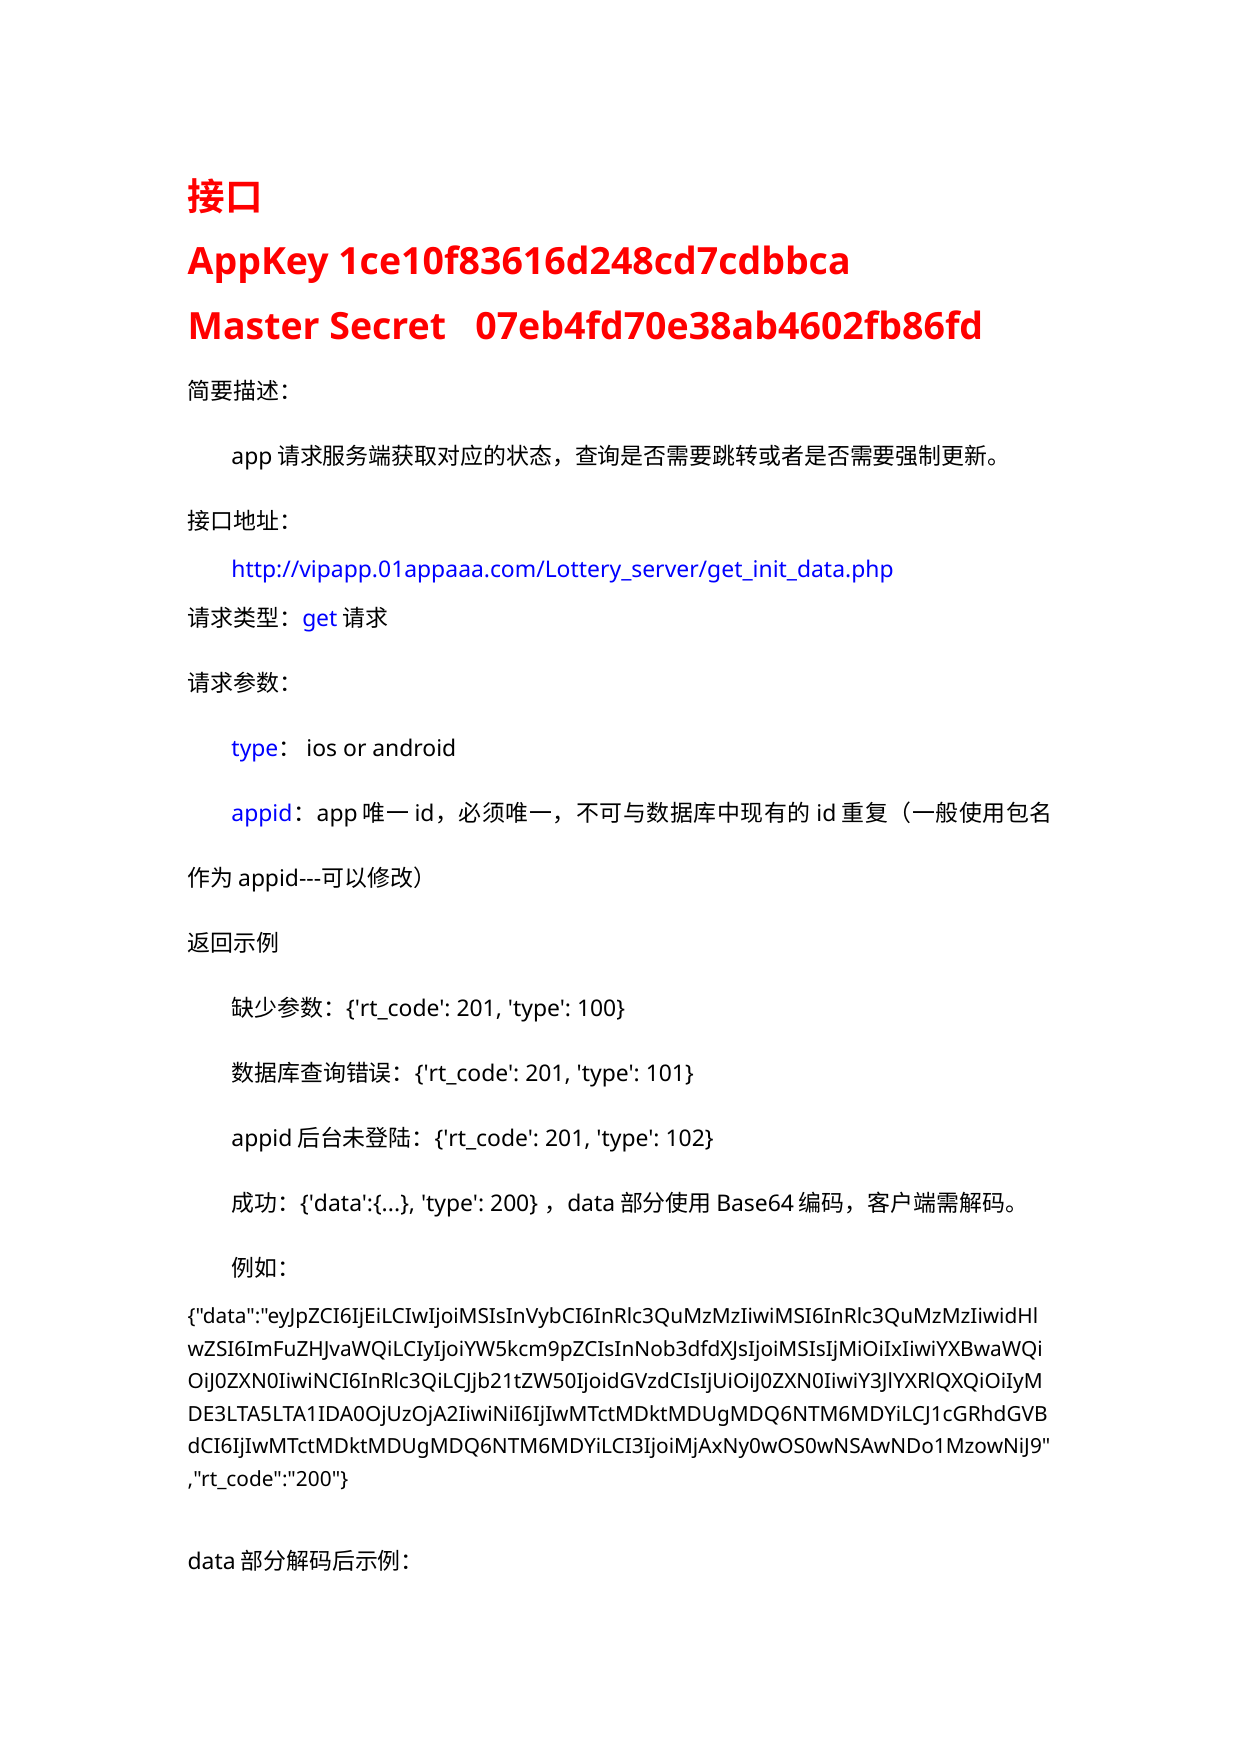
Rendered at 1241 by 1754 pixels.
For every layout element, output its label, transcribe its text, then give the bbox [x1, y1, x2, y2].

text {"data":"eyJpZCI6IjEiLCIwIjoiMSIsInVybCI6InRlc3QuMzMzIiwiMSI6InRlc3QuMzMzIiwidHlwZSI6ImFuZHJvaWQiLCIyIjoiYW5kcm9pZCIsInNob3dfdXJsIjoiMSIsIjMiOiIxIiwiYXBwaWQiOiJ0ZXN0IiwiNCI6InRlc3QiLCJjb21tZW50IjoidGVzdCIsIjUiOiJ0ZXN0IiwiY3JlYXRlQXQiOiIyMDE3LTA5LTA1IDA0OjUzOjA2IiwiNiI6IjIwMTctMDktMDUgMDQ6NTM6MDYiLCJ1cGRhdGVBdCI6IjIwMTctMDktMDUgMDQ6NTM6MDYiLCI3IjoiMjAxNy0wOS0wNSAwNDo1MzowNiJ9","rt_code":"200"} [187, 1299, 1053, 1494]
text http://vipapp.01appaaa.com/Lottery_server/get_init_data.php [187, 552, 1053, 584]
text 接口地址： [187, 487, 1053, 552]
text 请求类型：get请求 [187, 584, 1053, 649]
text appid后台未登陆：{'rt_code': 201, 'type': 102} [187, 1104, 1053, 1169]
text app请求服务端获取对应的状态，查询是否需要跳转或者是否需要强制更新。 [187, 422, 1053, 487]
text 接口 [187, 162, 1053, 227]
text appid：app唯一id，必须唯一，不可与数据库中现有的id重复（一般使用包名作为appid---可以修改） [187, 779, 1053, 909]
text type： ios or android [187, 714, 1053, 779]
text AppKey 1ce10f83616d248cd7cdbbca [187, 227, 1053, 292]
text 简要描述： [187, 357, 1053, 422]
text 缺少参数：{'rt_code': 201, 'type': 100} [187, 974, 1053, 1039]
text data部分解码后示例： [187, 1527, 1053, 1592]
text 返回示例 [187, 909, 1053, 974]
text 例如： [187, 1234, 1053, 1299]
text 数据库查询错误：{'rt_code': 201, 'type': 101} [187, 1039, 1053, 1104]
text 请求参数： [187, 649, 1053, 714]
text 成功：{'data':{...}, 'type': 200} ，data部分使用Base64编码，客户端需解码。 [187, 1169, 1053, 1234]
text Master Secret 07eb4fd70e38ab4602fb86fd [187, 292, 1053, 357]
